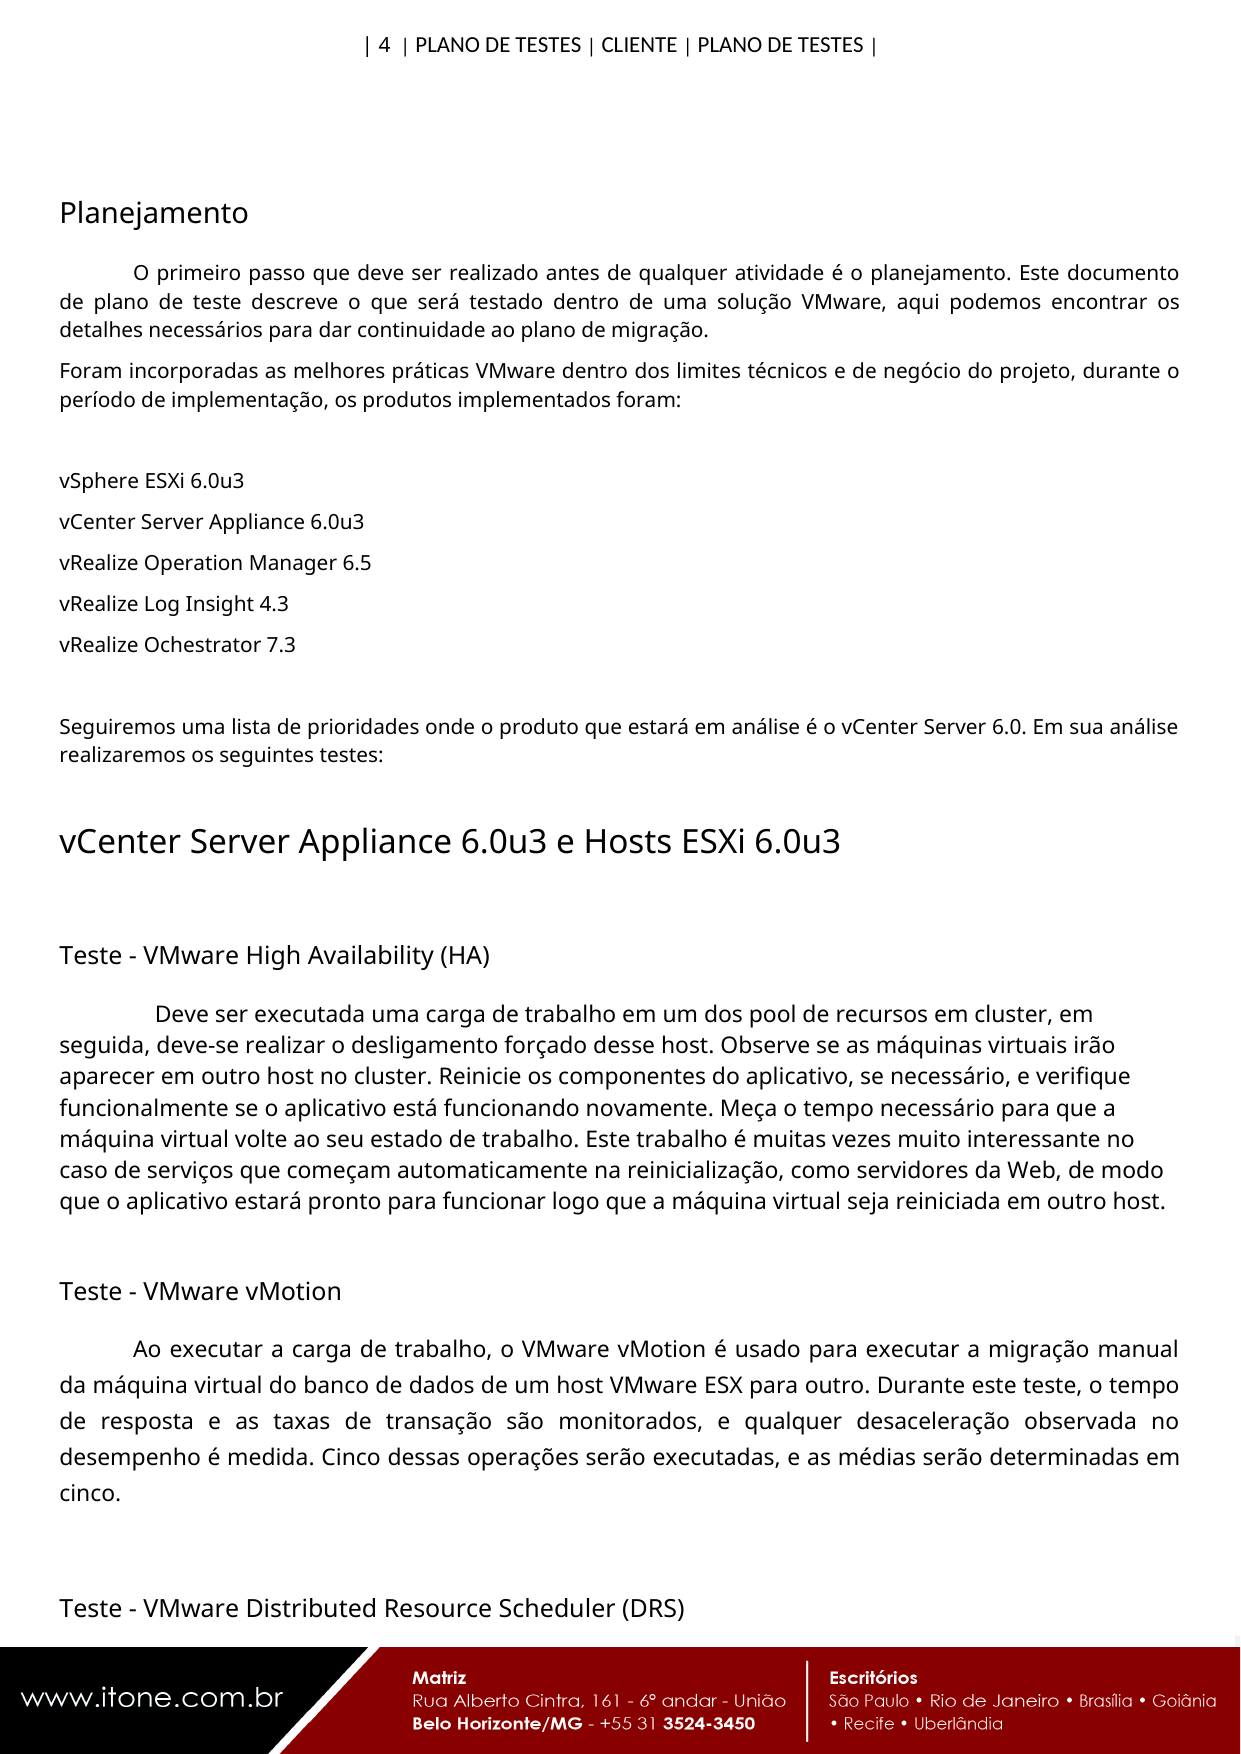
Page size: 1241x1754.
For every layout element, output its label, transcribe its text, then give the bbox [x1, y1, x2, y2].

text Teste - VMware High Availability (HA) [59, 938, 1181, 972]
text Ao executar a carga de trabalho, o VMware vMotion é usado para executar a migração manual da máquina virtual do banco de dados de um host VMware ESX para outro. Durante este teste, o tempo de resposta e as taxas de transação são monitorados, e qualquer desaceleração observada no desempenho é medida. Cinco dessas operações serão executadas, e as médias serão determinadas em cinco. [59, 1333, 1181, 1508]
text vCenter Server Appliance 6.0u3 [59, 507, 1181, 536]
text Seguiremos uma lista de prioridades onde o produto que estará em análise é o vCenter Server 6.0. Em sua análise realizaremos os seguintes testes: [59, 712, 1181, 769]
text vRealize Log Insight 4.3 [59, 589, 1181, 618]
picture [0, 1647, 1241, 1754]
text vRealize Operation Manager 6.5 [59, 548, 1181, 577]
text Deve ser executada uma carga de trabalho em um dos pool de recursos em cluster, em seguida, deve-se realizar o desligamento forçado desse host. Observe se as máquinas virtuais irão aparecer em outro host no cluster. Reinicie os componentes do aplicativo, se necessário, e verifique funcionalmente se o aplicativo está funcionando novamente. Meça o tempo necessário para que a máquina virtual volte ao seu estado de trabalho. Este trabalho é muitas vezes muito interessante no caso de serviços que começam automaticamente na reinicialização, como servidores da Web, de modo que o aplicativo estará pronto para funcionar logo que a máquina virtual seja reiniciada em outro host. [59, 998, 1181, 1216]
text vRealize Ochestrator 7.3 [59, 630, 1181, 659]
text Teste - VMware vMotion [59, 1273, 1181, 1307]
text O primeiro passo que deve ser realizado antes de qualquer atividade é o planejamento. Este documento de plano de teste descreve o que será testado dentro de uma solução VMware, aqui podemos encontrar os detalhes necessários para dar continuidade ao plano de migração. [59, 258, 1181, 344]
text Teste - VMware Distributed Resource Scheduler (DRS) [59, 1591, 1181, 1624]
text vSphere ESXi 6.0u3 [59, 467, 1181, 495]
text vCenter Server Appliance 6.0u3 e Hosts ESXi 6.0u3 [59, 818, 1181, 863]
text Foram incorporadas as melhores práticas VMware dentro dos limites técnicos e de negócio do projeto, durante o período de implementação, os produtos implementados foram: [59, 356, 1181, 413]
text Planejamento [59, 192, 1181, 232]
